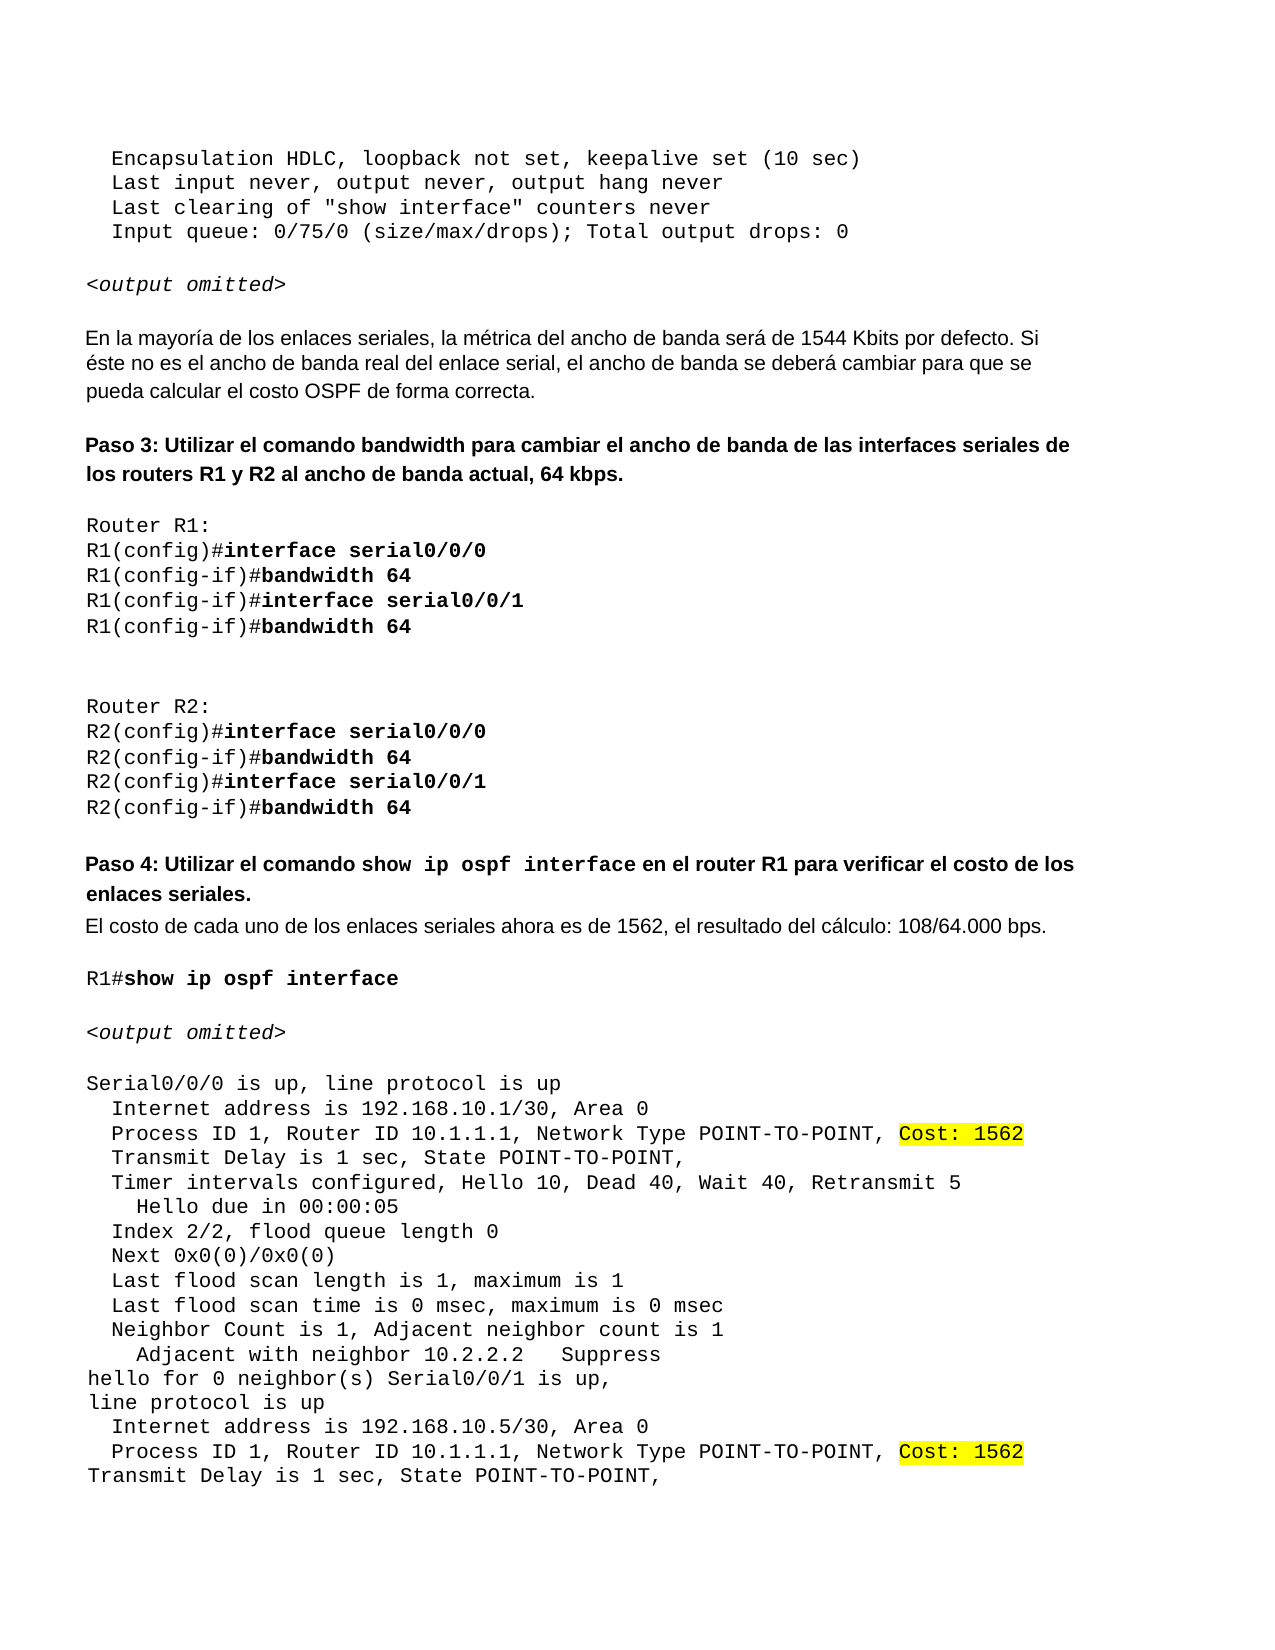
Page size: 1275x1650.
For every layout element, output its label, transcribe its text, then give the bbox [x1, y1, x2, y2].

text R1(config-if)#interface serial0/0/1 [86, 590, 850, 614]
text Process ID 1, Router ID 10.1.1.1, Network Type POINT-TO-POINT, Cost: 1562 Transmit Delay is 1 sec, State POINT-TO-POINT, [86, 1441, 1096, 1489]
text Last flood scan length is 1, maximum is 1 [86, 1270, 1096, 1294]
text <output omitted> [86, 274, 1098, 298]
text Internet address is 192.168.10.1/30, Area 0 [86, 1098, 1096, 1122]
text En la mayoría de los enlaces seriales, la métrica del ancho de banda será de 1544 Kbits por defecto. Si éste no es el ancho de banda real del enlace serial, el ancho de banda se deberá cambiar para que se pueda calcular el costo OSPF de forma correcta. [85, 326, 1078, 404]
text Last input never, output never, output hang never [86, 172, 1096, 196]
text Internet address is 192.168.10.5/30, Area 0 [86, 1416, 1096, 1440]
text Paso 3: Utilizar el comando bandwidth para cambiar el ancho de banda de las interfaces seriales de los routers R1 y R2 al ancho de banda actual, 64 kbps. [85, 433, 1098, 486]
text Adjacent with neighbor 10.2.2.2 Suppress hello for 0 neighbor(s) Serial0/0/1 is up, line protocol is up [86, 1344, 673, 1416]
text El costo de cada uno de los enlaces seriales ahora es de 1562, el resultado del cálculo: 108/64.000 bps. [85, 914, 1095, 938]
text Neighbor Count is 1, Adjacent neighbor count is 1 [86, 1319, 1096, 1343]
text R1(config-if)#bandwidth 64 [86, 616, 1096, 639]
text R1(config-if)#bandwidth 64 [86, 566, 1096, 589]
text R2(config-if)#bandwidth 64 [86, 797, 1096, 821]
text <output omitted> [86, 1022, 1098, 1045]
text Hello due in 00:00:05 [86, 1196, 1096, 1220]
text Last flood scan time is 0 msec, maximum is 0 msec [86, 1294, 1096, 1318]
text Process ID 1, Router ID 10.1.1.1, Network Type POINT-TO-POINT, Cost: 1562 [86, 1122, 1096, 1146]
text Timer intervals configured, Hello 10, Dead 40, Wait 40, Retransmit 5 [86, 1172, 1096, 1195]
text R2(config-if)#bandwidth 64 [86, 747, 1096, 771]
text R1#show ip ospf interface [86, 968, 850, 991]
text Transmit Delay is 1 sec, State POINT-TO-POINT, [86, 1147, 1096, 1171]
text R2(config)#interface serial0/0/1 [86, 772, 850, 795]
text Router R2: [86, 697, 1096, 720]
text Last clearing of "show interface" counters never [86, 197, 1096, 220]
text Index 2/2, flood queue length 0 [86, 1221, 1096, 1244]
text Paso 4: Utilizar el comando show ip ospf interface en el router R1 para verificar el costo de los enlaces seriales. [85, 851, 1098, 907]
text Router R1: [86, 515, 1096, 539]
text Next 0x0(0)/0x0(0) [86, 1245, 1096, 1269]
text Serial0/0/0 is up, line protocol is up [86, 1073, 1096, 1097]
text R1(config)#interface serial0/0/0 [86, 540, 850, 563]
text Encapsulation HDLC, loopback not set, keepalive set (10 sec) [86, 148, 1096, 171]
text Input queue: 0/75/0 (size/max/drops); Total output drops: 0 [86, 221, 1096, 245]
text R2(config)#interface serial0/0/0 [86, 721, 850, 745]
